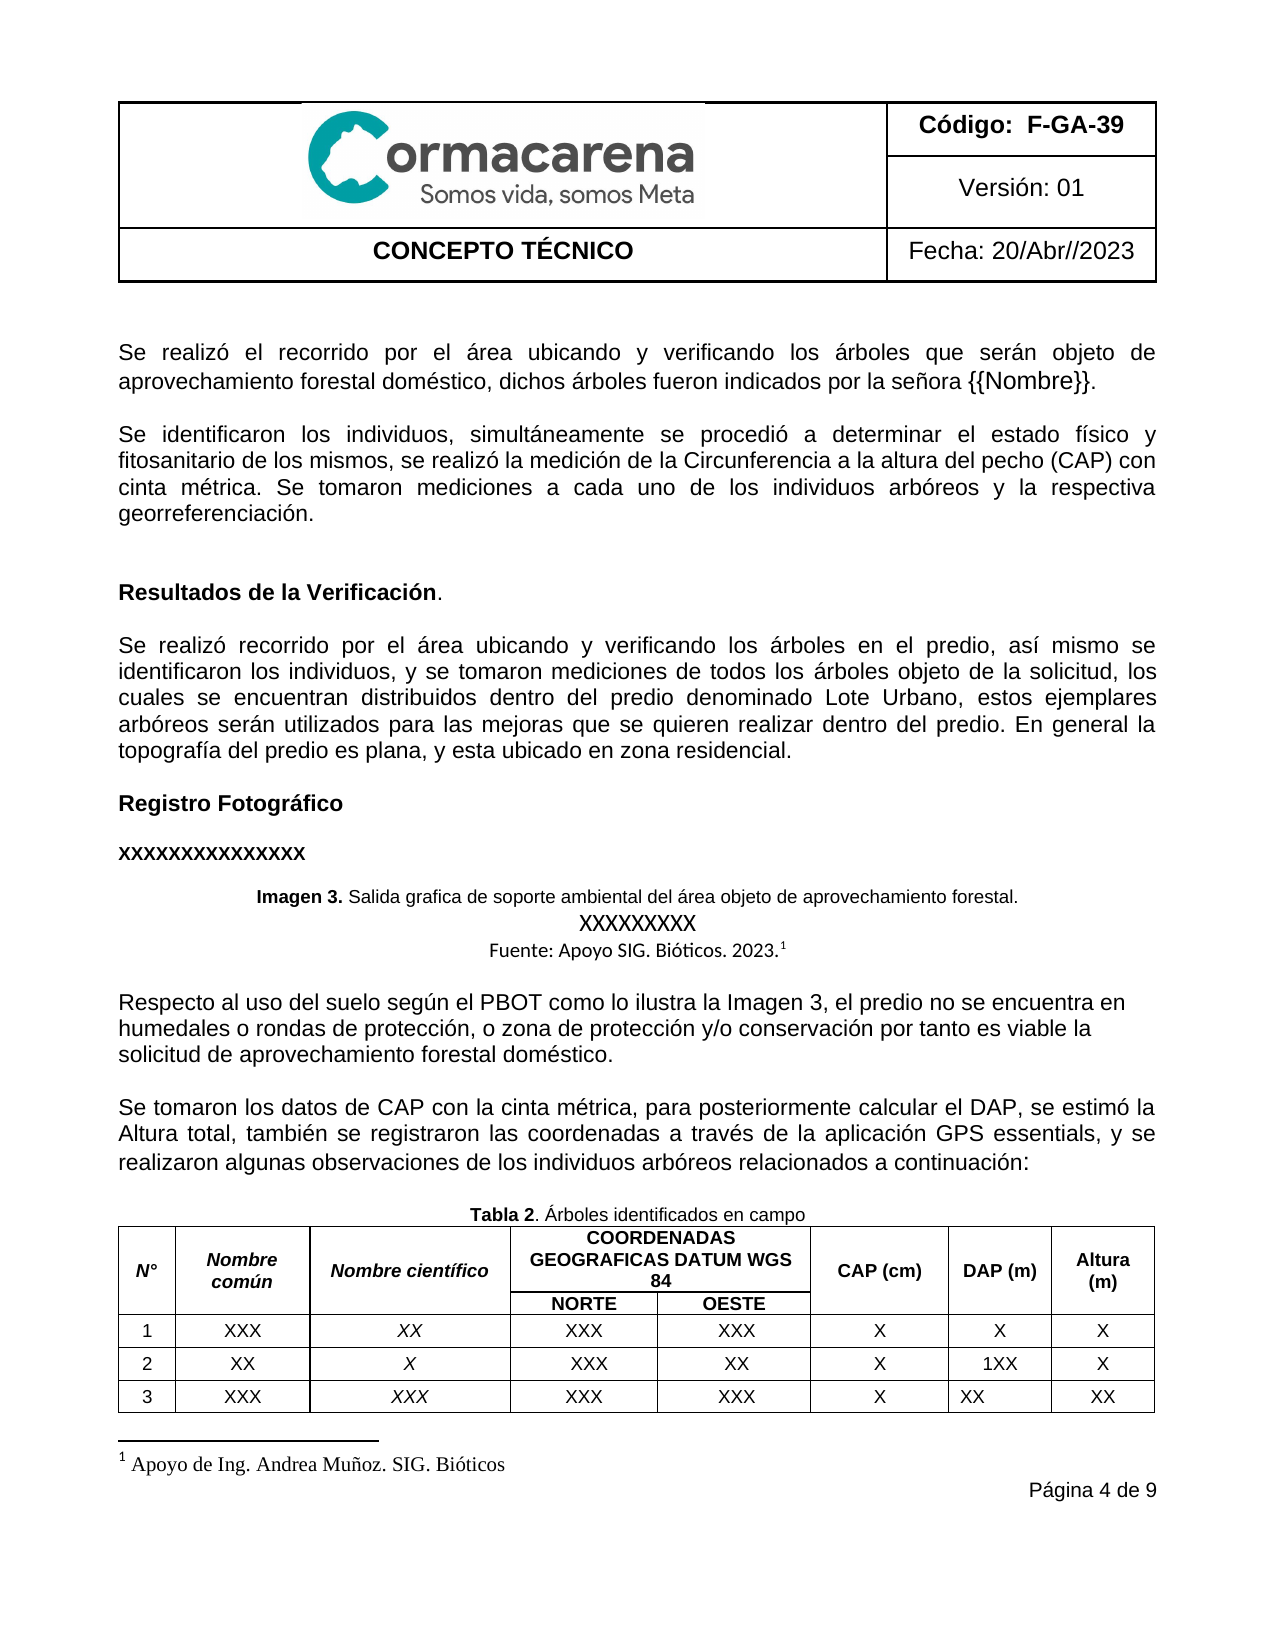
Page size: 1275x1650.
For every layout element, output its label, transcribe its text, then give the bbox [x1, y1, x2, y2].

text Registro Fotográfico [118, 790, 1157, 816]
table_header CAP (cm) [811, 1227, 948, 1314]
table_cell OESTE [658, 1293, 810, 1314]
table_header N° [119, 1227, 175, 1314]
picture [301, 103, 705, 219]
table_cell XX [949, 1381, 1051, 1412]
table_cell 1 [119, 1315, 175, 1347]
text Tabla 2. Árboles identificados en campo [118, 1204, 1157, 1226]
text XXXXXXXXX [118, 907, 1157, 938]
table_cell X [949, 1315, 1051, 1347]
text Se realizó el recorrido por el área ubicando y verificando los árboles que serán objeto de aprovechamiento forestal doméstico, dichos árboles fueron indicados por la señora {{Nombre}}. [118, 339, 1157, 394]
table_cell XXX [176, 1381, 309, 1412]
text Respecto al uso del suelo según el PBOT como lo ilustra la Imagen 3, el predio no se encuentra en humedales o rondas de protección, o zona de protección y/o conservación por tanto es viable la solicitud de aprovechamiento forestal doméstico. [118, 988, 1157, 1068]
table_cell XX [1052, 1381, 1154, 1412]
table_cell XXX [511, 1348, 657, 1379]
table_header DAP (m) [949, 1227, 1051, 1314]
text Se identificaron los individuos, simultáneamente se procedió a determinar el estado físico y fitosanitario de los mismos, se realizó la medición de la Circunferencia a la altura del pecho (CAP) con cinta métrica. Se tomaron mediciones a cada uno de los individuos arbóreos y la respectiva georreferenciación. [118, 421, 1157, 526]
table_cell 1XX [949, 1348, 1051, 1379]
table_cell NORTE [511, 1293, 657, 1314]
table_cell X [811, 1348, 948, 1379]
table_cell XXX [511, 1315, 657, 1347]
table_cell X [311, 1348, 510, 1379]
text Resultados de la Verificación. [118, 579, 1157, 605]
text Imagen 3. Salida grafica de soporte ambiental del área objeto de aprovechamiento forestal. [118, 886, 1157, 907]
text Fuente: Apoyo SIG. Bióticos. 2023. [118, 938, 1157, 963]
table_cell XXX [511, 1381, 657, 1412]
table_cell X [1052, 1315, 1154, 1347]
table_header Nombre científico [311, 1227, 510, 1314]
table_cell X [811, 1315, 948, 1347]
table_cell 3 [119, 1381, 175, 1412]
text Se realizó recorrido por el área ubicando y verificando los árboles en el predio, así mismo se identificaron los individuos, y se tomaron mediciones de todos los árboles objeto de la solicitud, los cuales se encuentran distribuidos dentro del predio denominado Lote Urbano, estos ejemplares arbóreos serán utilizados para las mejoras que se quieren realizar dentro del predio. En general la topografía del predio es plana, y esta ubicado en zona residencial. [118, 632, 1157, 763]
table_header COORDENADAS GEOGRAFICAS DATUM WGS 84 [511, 1227, 810, 1291]
table_cell XX [176, 1348, 309, 1379]
table_cell XX [311, 1315, 510, 1347]
table_header Nombre común [176, 1227, 309, 1314]
table_cell XXX [311, 1381, 510, 1412]
table_cell XX [658, 1348, 810, 1379]
text Se tomaron los datos de CAP con la cinta métrica, para posteriormente calcular el DAP, se estimó la Altura total, también se registraron las coordenadas a través de la aplicación GPS essentials, y se realizaron algunas observaciones de los individuos arbóreos relacionados a continuación: [118, 1094, 1157, 1175]
table_cell XXX [658, 1381, 810, 1412]
table_cell X [1052, 1348, 1154, 1379]
table_cell XXX [176, 1315, 309, 1347]
table_cell XXX [658, 1315, 810, 1347]
text XXXXXXXXXXXXXXX [118, 842, 1157, 864]
table_header Altura (m) [1052, 1227, 1154, 1314]
table_cell 2 [119, 1348, 175, 1379]
table_cell X [811, 1381, 948, 1412]
